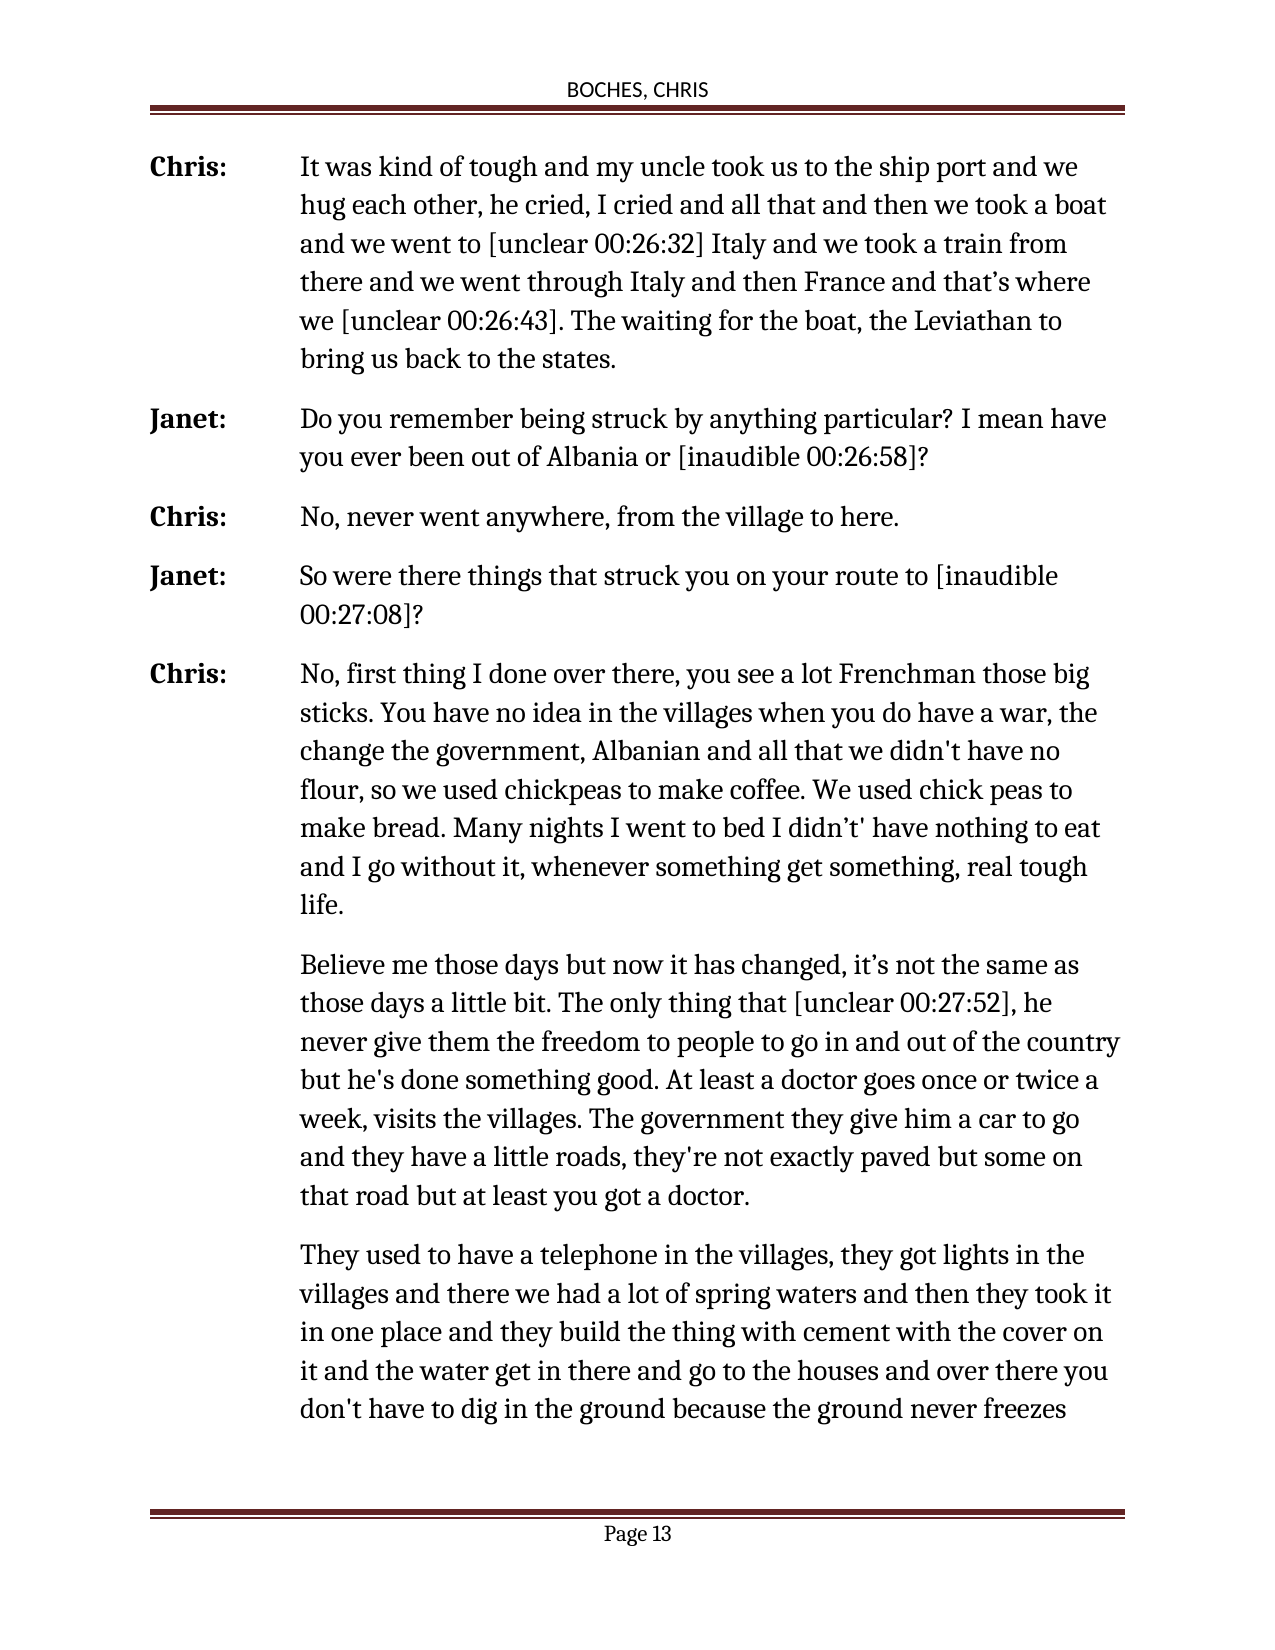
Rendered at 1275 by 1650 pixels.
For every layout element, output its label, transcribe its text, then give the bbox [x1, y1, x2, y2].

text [300, 1238, 1125, 1426]
text Janet: So were there things that struck you on your route to [inaudible 00:27:08]? [150, 559, 1125, 631]
text Chris: It was kind of tough and my uncle took us to the ship port and we hug each other, he cried, I cried and all that and then we took a boat and we went to [unclear 00:26:32] Italy and we took a train from there and we went through Italy and then France and that’s where we [unclear 00:26:43]. The waiting for the boat, the Leviathan to bring us back to the states. [150, 150, 1125, 376]
text Believe me those days but now it has changed, it’s not the same as those days a little bit. The only thing that [unclear 00:27:52], he never give them the freedom to people to go in and out of the country but he's done something good. At least a doctor goes once or twice a week, visits the villages. The government they give him a car to go and they have a little roads, they're not exactly paved but some on that road but at least you got a doctor. [300, 948, 1125, 1213]
text Janet: Do you remember being struck by anything particular? I mean have you ever been out of Albania or [inaudible 00:26:58]? [150, 402, 1125, 474]
text Chris: No, never went anywhere, from the village to here. [150, 500, 1125, 533]
text Chris: No, first thing I done over there, you see a lot Frenchman those big sticks. You have no idea in the villages when you do have a war, the change the government, Albanian and all that we didn't have no flour, so we used chickpeas to make coffee. We used chick peas to make bread. Many nights I went to bed I didn’t' have nothing to eat and I go without it, whenever something get something, real tough life. [150, 657, 1125, 922]
